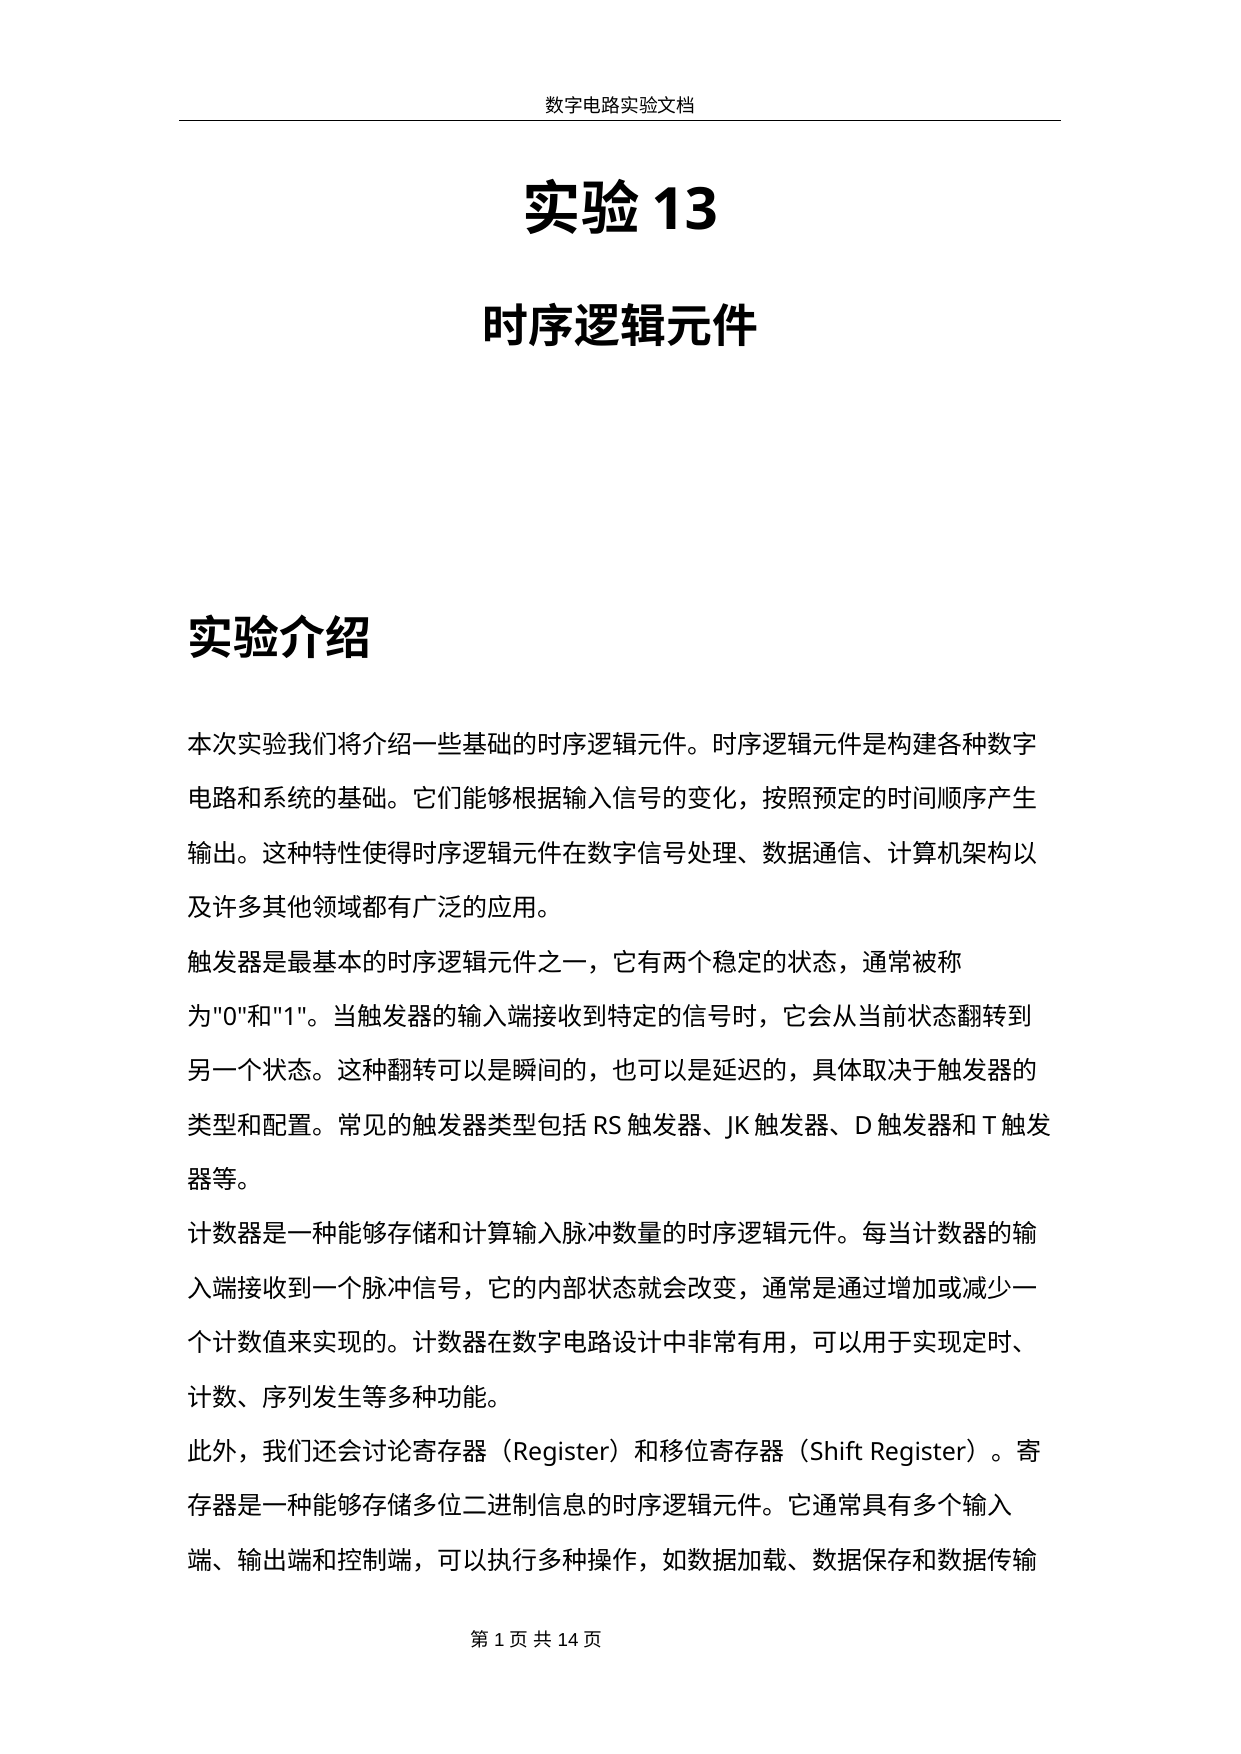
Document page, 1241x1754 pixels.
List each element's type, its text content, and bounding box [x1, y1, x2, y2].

text 实验13 [187, 162, 1053, 247]
text 本次实验我们将介绍一些基础的时序逻辑元件。时序逻辑元件是构建各种数字电路和系统的基础。它们能够根据输入信号的变化，按照预定的时间顺序产生输出。这种特性使得时序逻辑元件在数字信号处理、数据通信、计算机架构以及许多其他领域都有广泛的应用。 [187, 724, 1053, 924]
text 时序逻辑元件 [187, 289, 1053, 356]
subtitle 实验介绍 [187, 611, 1053, 664]
text 计数器是一种能够存储和计算输入脉冲数量的时序逻辑元件。每当计数器的输入端接收到一个脉冲信号，它的内部状态就会改变，通常是通过增加或减少一个计数值来实现的。计数器在数字电路设计中非常有用，可以用于实现定时、计数、序列发生等多种功能。 [187, 1214, 1053, 1413]
text 触发器是最基本的时序逻辑元件之一，它有两个稳定的状态，通常被称为"0"和"1"。当触发器的输入端接收到特定的信号时，它会从当前状态翻转到另一个状态。这种翻转可以是瞬间的，也可以是延迟的，具体取决于触发器的类型和配置。常见的触发器类型包括RS触发器、JK触发器、D触发器和T触发器等。 [187, 942, 1053, 1196]
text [187, 1431, 1053, 1576]
